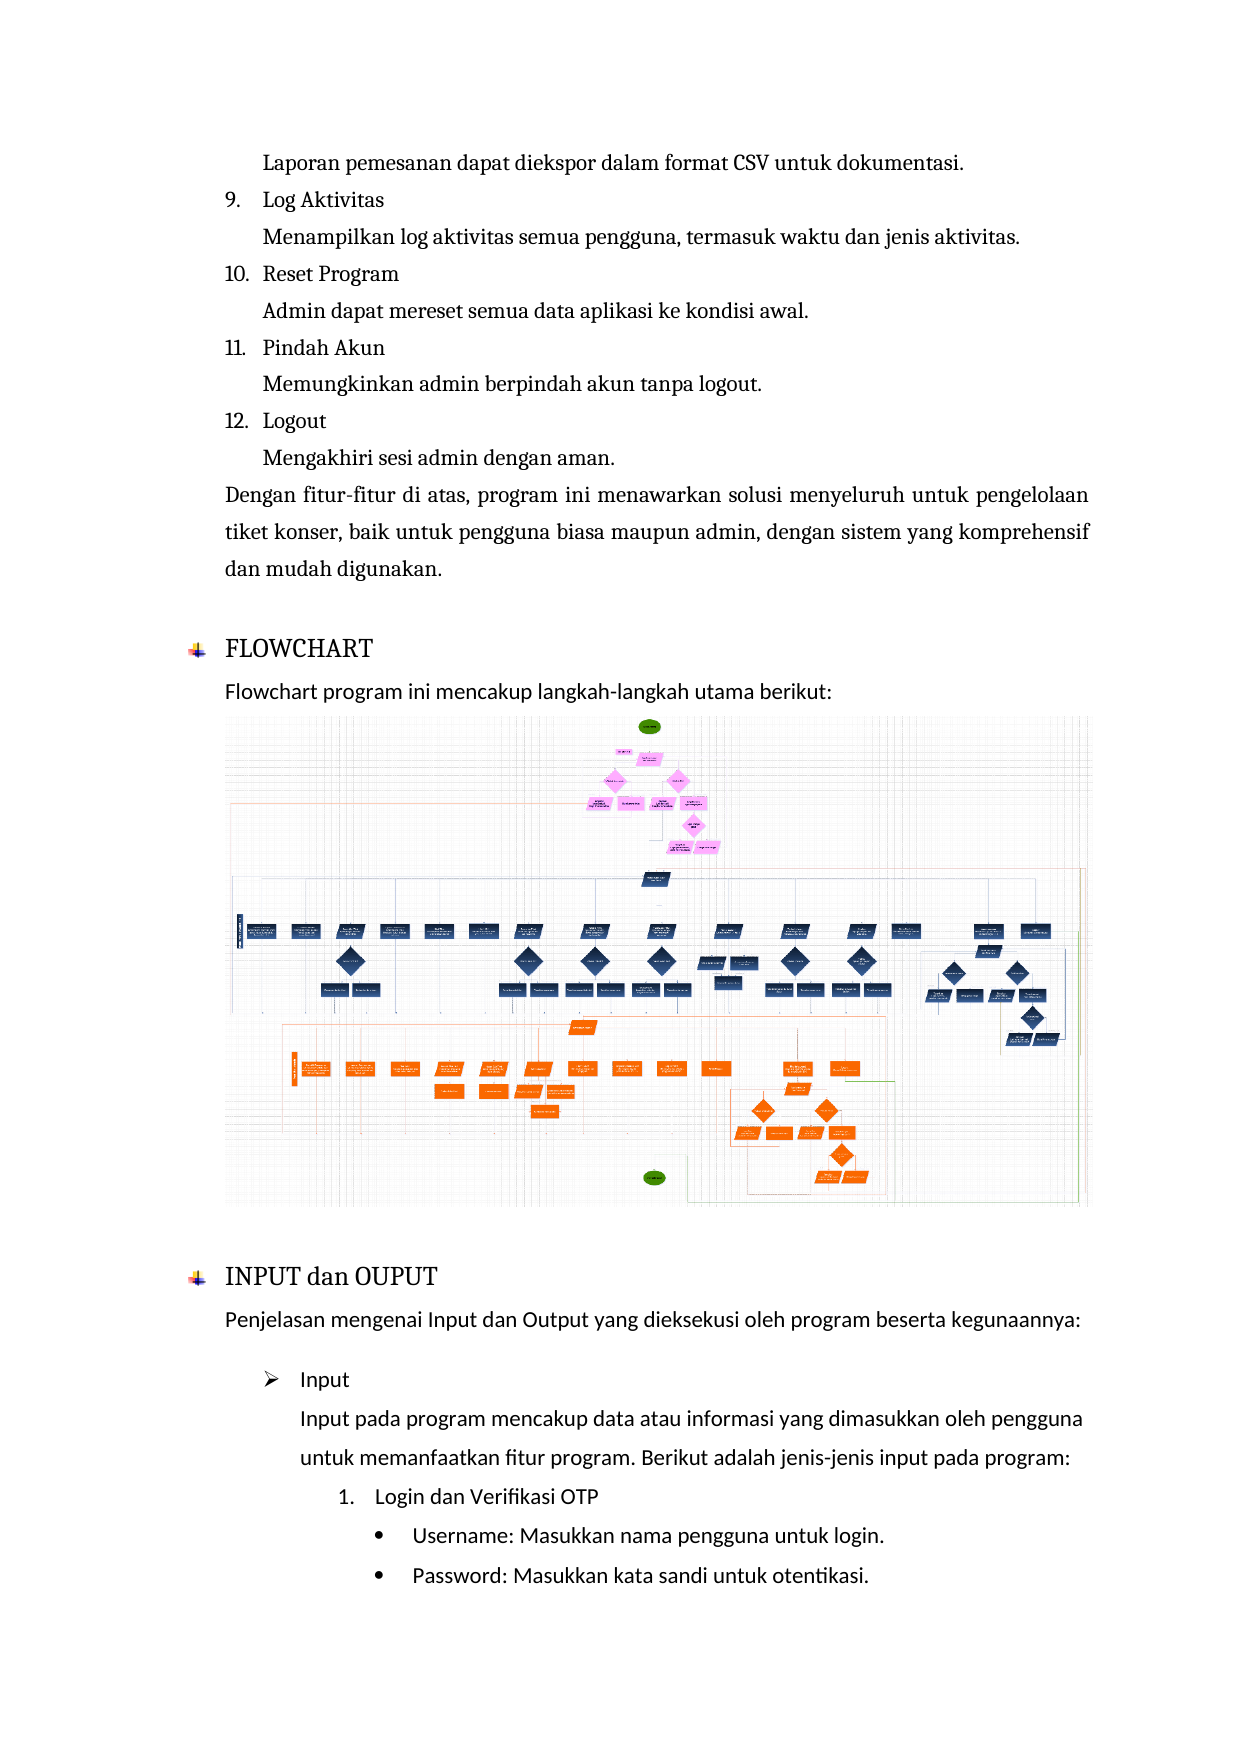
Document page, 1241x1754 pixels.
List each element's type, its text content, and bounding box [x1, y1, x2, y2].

subtitle FLOWCHART [187, 633, 1090, 665]
list Menampilkan log aktivitas semua pengguna, termasuk waktu dan jenis aktivitas. [262, 224, 1090, 250]
list Reset Program [225, 261, 1090, 287]
list Username: Masukkan nama pengguna untuk login. [375, 1522, 1090, 1549]
picture [188, 641, 206, 658]
list Log Aktivitas [225, 187, 1090, 213]
list Input pada program mencakup data atau informasi yang dimasukkan oleh pengguna untuk memanfaatkan fitur program. Berikut adalah jenis-jenis input pada program: [300, 1404, 1090, 1471]
list Mengakhiri sesi admin dengan aman. [262, 445, 1090, 471]
text Flowchart program ini mencakup langkah-langkah utama berikut: [225, 677, 1090, 705]
list Laporan pemesanan dapat diekspor dalam format CSV untuk dokumentasi. [262, 150, 1090, 176]
list Login dan Verifikasi OTP [337, 1482, 1090, 1510]
picture [225, 716, 1093, 1207]
list Input [262, 1365, 1090, 1393]
list Pindah Akun [225, 334, 1090, 361]
text Penjelasan mengenai Input dan Output yang dieksekusi oleh program beserta kegunaannya: [225, 1305, 1090, 1333]
list Memungkinkan admin berpindah akun tanpa logout. [262, 371, 1090, 398]
list Admin dapat mereset semua data aplikasi ke kondisi awal. [262, 297, 1090, 324]
picture [188, 1269, 206, 1286]
text Dengan fitur-fitur di atas, program ini menawarkan solusi menyeluruh untuk pengelolaan tiket konser, baik untuk pengguna biasa maupun admin, dengan sistem yang komprehensif dan mudah digunakan. [225, 482, 1090, 582]
list Logout [225, 408, 1090, 434]
subtitle INPUT dan OUPUT [187, 1261, 1090, 1292]
list Password: Masukkan kata sandi untuk otentikasi. [375, 1561, 1090, 1589]
